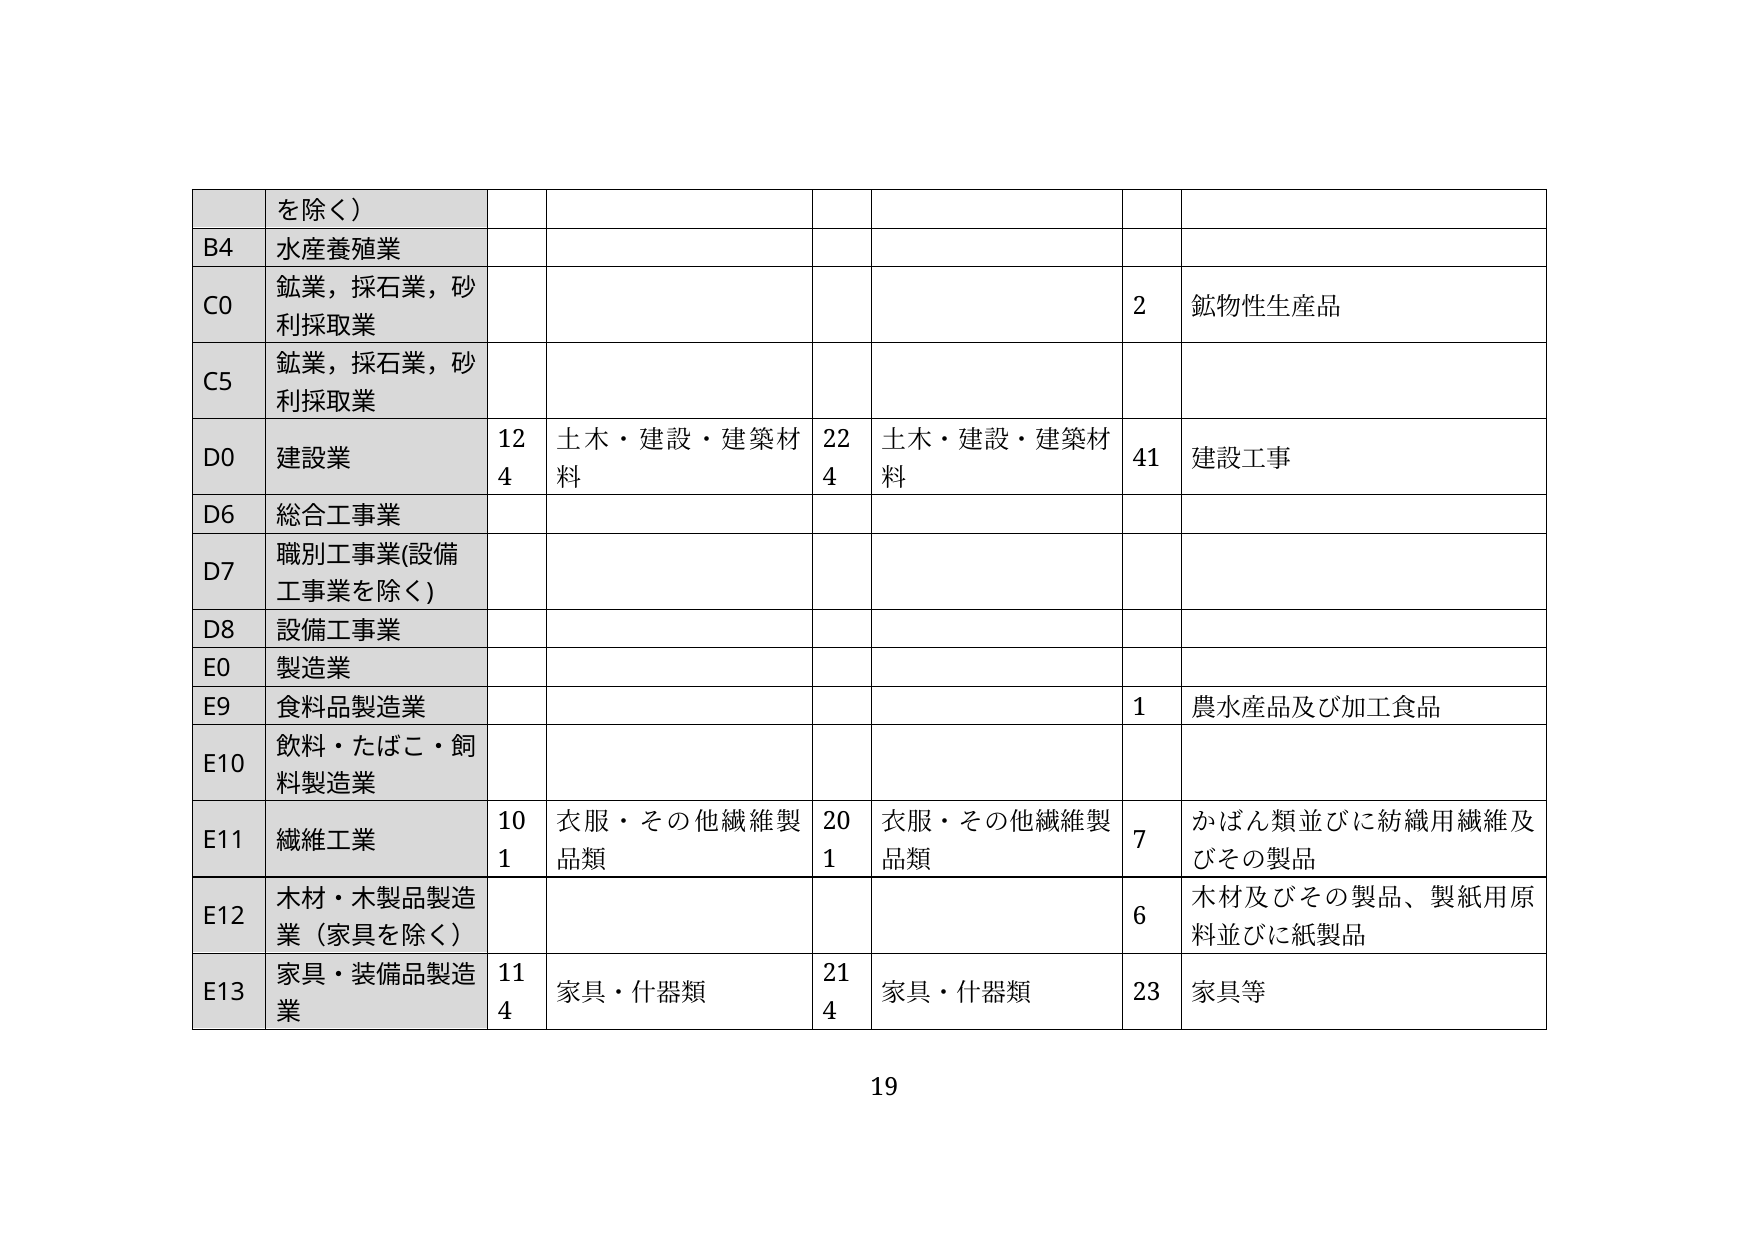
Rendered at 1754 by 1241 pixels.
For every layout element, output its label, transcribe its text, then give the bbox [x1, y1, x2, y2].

table_cell [872, 190, 1122, 227]
table_cell [547, 878, 812, 952]
table_cell [872, 495, 1122, 533]
table_cell [872, 534, 1122, 609]
table_cell B4 [193, 229, 265, 266]
table_cell [1182, 495, 1546, 533]
table_cell [872, 648, 1122, 686]
table_cell 飲料・たばこ・飼料製造業 [266, 725, 487, 800]
table_cell 食料品製造業 [266, 687, 487, 724]
table_cell 家具等 [1182, 954, 1546, 1028]
table_cell [872, 725, 1122, 800]
table_cell 2 [1123, 267, 1181, 342]
table_cell [872, 610, 1122, 647]
table_cell [547, 534, 812, 609]
table_cell [813, 343, 871, 418]
table_cell [547, 190, 812, 227]
table_cell [1123, 229, 1181, 266]
table_cell [1182, 534, 1546, 609]
table_cell C0 [193, 267, 265, 342]
table_cell 建設工事 [1182, 419, 1546, 494]
table_cell 224 [813, 419, 871, 494]
table_cell 木材・木製品製造業（家具を除く） [266, 878, 487, 952]
table_cell [1123, 610, 1181, 647]
table_cell [488, 534, 546, 609]
table_cell [488, 610, 546, 647]
table_cell [1182, 190, 1546, 227]
table_cell [813, 534, 871, 609]
table_cell 家具・什器類 [547, 954, 812, 1028]
table_cell 設備工事業 [266, 610, 487, 647]
table_cell 家具・装備品製造業 [266, 954, 487, 1028]
table_cell E0 [193, 648, 265, 686]
table_cell D7 [193, 534, 265, 609]
table_cell [547, 267, 812, 342]
table_cell [872, 229, 1122, 266]
table_cell B3 [193, 190, 265, 227]
table_cell 水産養殖業 [266, 229, 487, 266]
table_cell 漁業（水産養殖業を除く） [266, 190, 487, 227]
table_cell [813, 495, 871, 533]
table_cell [872, 267, 1122, 342]
table_cell かばん類並びに紡織用繊維及びその製品 [1182, 801, 1546, 876]
table_cell [547, 687, 812, 724]
table_cell [1123, 725, 1181, 800]
table_cell C5 [193, 343, 265, 418]
table_cell 衣服・その他繊維製品類 [872, 801, 1122, 876]
table_cell 木材及びその製品、製紙用原料並びに紙製品 [1182, 878, 1546, 952]
table_cell E9 [193, 687, 265, 724]
table_cell 総合工事業 [266, 495, 487, 533]
table_cell 41 [1123, 419, 1181, 494]
table_cell [488, 229, 546, 266]
table_cell 鉱物性生産品 [1182, 267, 1546, 342]
table_cell [1123, 343, 1181, 418]
table_cell 繊維工業 [266, 801, 487, 876]
table_cell [1182, 229, 1546, 266]
table_cell [547, 610, 812, 647]
table_cell [1182, 610, 1546, 647]
table_cell [872, 878, 1122, 952]
table_cell E12 [193, 878, 265, 952]
table_cell [488, 687, 546, 724]
table_cell [813, 190, 871, 227]
table_cell 101 [488, 801, 546, 876]
table_cell [1123, 495, 1181, 533]
table_cell [872, 687, 1122, 724]
table_cell [488, 495, 546, 533]
table_cell [1123, 648, 1181, 686]
table_cell 製造業 [266, 648, 487, 686]
table_cell [813, 687, 871, 724]
table_cell [813, 267, 871, 342]
table_cell [547, 648, 812, 686]
table_cell [488, 267, 546, 342]
table_cell [488, 725, 546, 800]
table_cell 家具・什器類 [872, 954, 1122, 1028]
table_cell [547, 495, 812, 533]
table_cell 鉱業，採石業，砂利採取業 [266, 267, 487, 342]
table_cell 土木・建設・建築材料 [547, 419, 812, 494]
table_cell D0 [193, 419, 265, 494]
table_cell [1182, 648, 1546, 686]
table_cell [872, 343, 1122, 418]
table_cell D8 [193, 610, 265, 647]
table_cell 23 [1123, 954, 1181, 1028]
table_cell [488, 343, 546, 418]
table_cell 201 [813, 801, 871, 876]
table_cell [547, 229, 812, 266]
table_cell [1182, 725, 1546, 800]
table_cell [813, 878, 871, 952]
table_cell 114 [488, 954, 546, 1028]
table_cell D6 [193, 495, 265, 533]
table_cell 6 [1123, 878, 1181, 952]
table_cell 214 [813, 954, 871, 1028]
table_cell [1123, 190, 1181, 227]
table_cell [547, 725, 812, 800]
table_cell [813, 229, 871, 266]
table_cell [547, 343, 812, 418]
table_cell [488, 190, 546, 227]
table_cell [1123, 534, 1181, 609]
table_cell 124 [488, 419, 546, 494]
table_cell 建設業 [266, 419, 487, 494]
table_cell [488, 648, 546, 686]
table_cell E13 [193, 954, 265, 1028]
table_cell E11 [193, 801, 265, 876]
table_cell 1 [1123, 687, 1181, 724]
table_cell [813, 648, 871, 686]
table_cell [488, 878, 546, 952]
table_cell 鉱業，採石業，砂利採取業 [266, 343, 487, 418]
table_cell E10 [193, 725, 265, 800]
table_cell 土木・建設・建築材料 [872, 419, 1122, 494]
table_cell [813, 610, 871, 647]
table_cell 衣服・その他繊維製品類 [547, 801, 812, 876]
table_cell 7 [1123, 801, 1181, 876]
table_cell 職別工事業(設備工事業を除く) [266, 534, 487, 609]
table_cell [1182, 343, 1546, 418]
table_cell 農水産品及び加工食品 [1182, 687, 1546, 724]
table_cell [813, 725, 871, 800]
